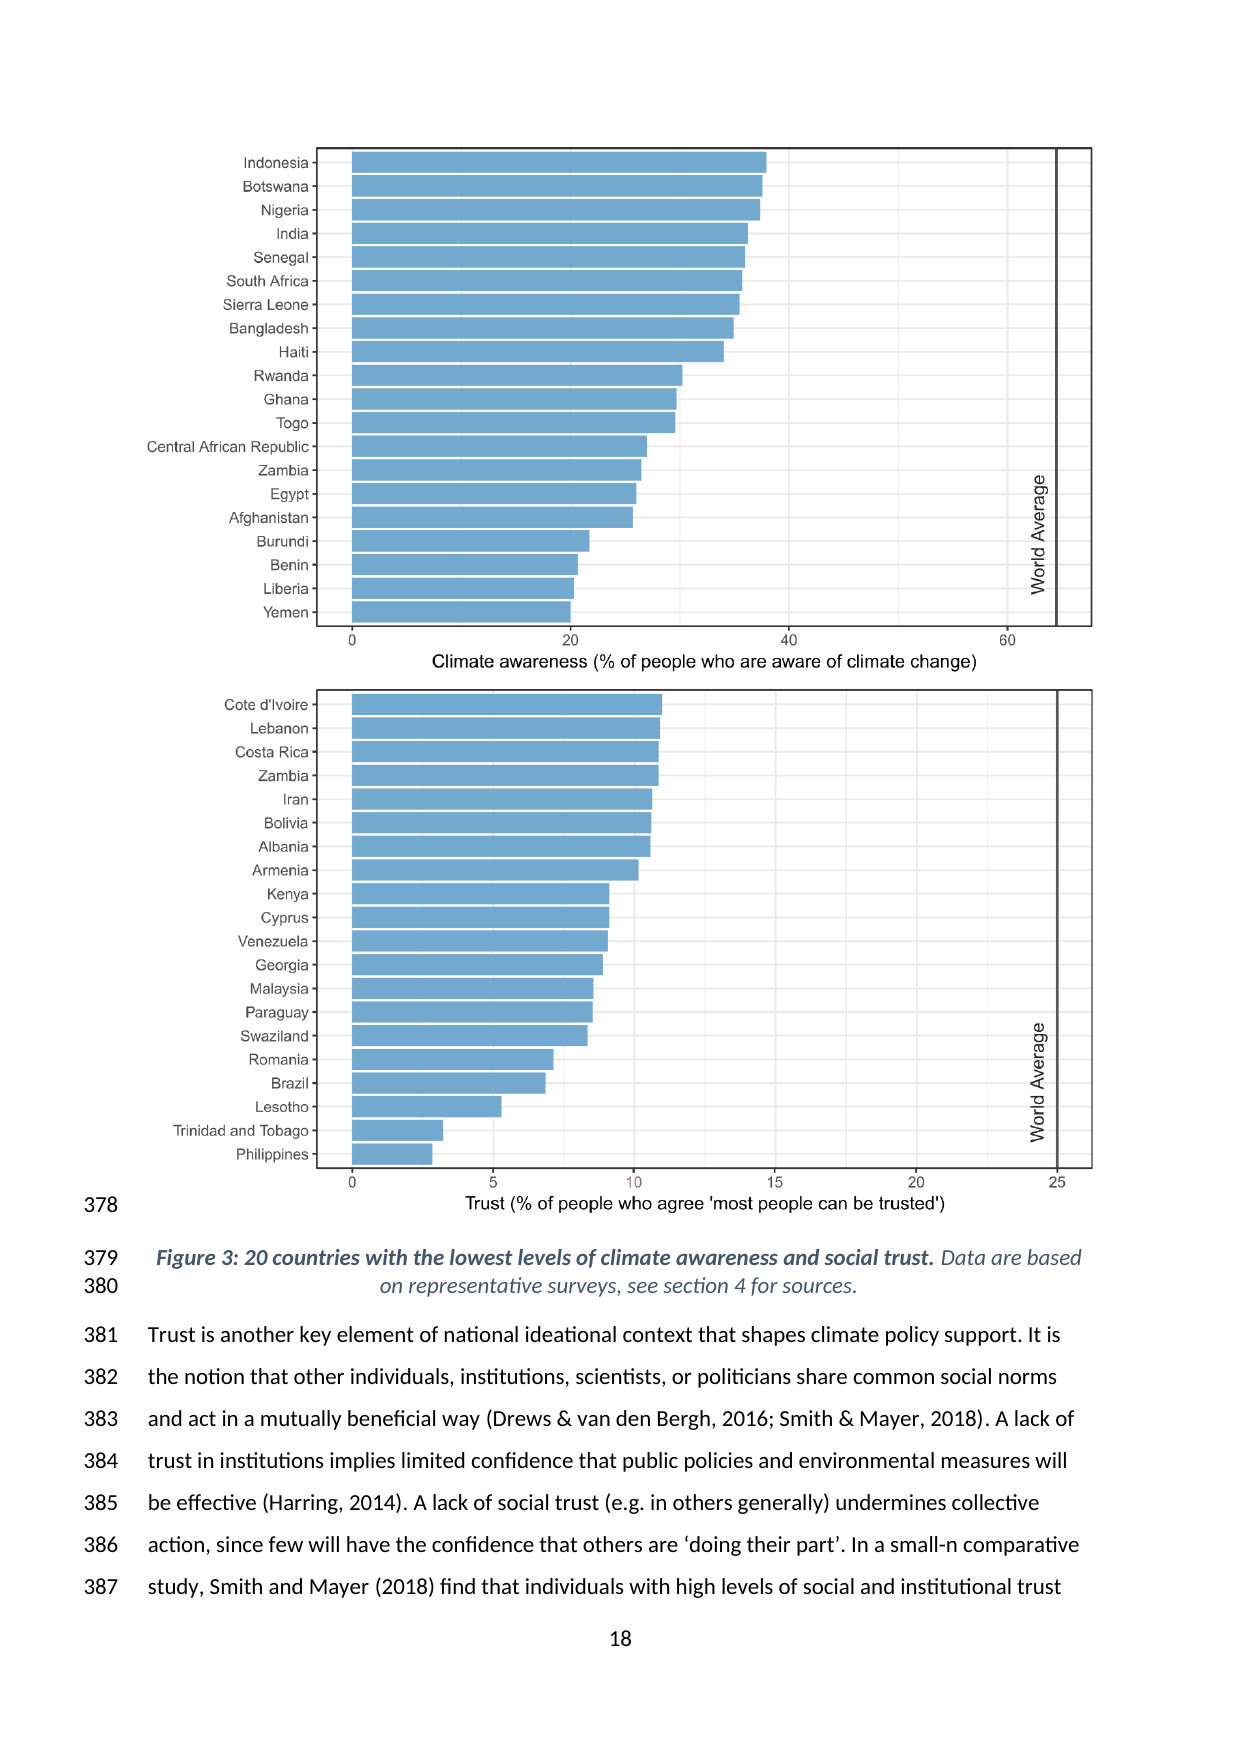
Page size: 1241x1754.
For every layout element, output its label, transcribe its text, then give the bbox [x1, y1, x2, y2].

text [148, 1320, 1092, 1600]
picture [147, 147, 1093, 1213]
text Figure 3: 20 countries with the lowest levels of climate awareness and social trust. Data are based on representative surveys, see section 4 for sources. [148, 1243, 1092, 1299]
